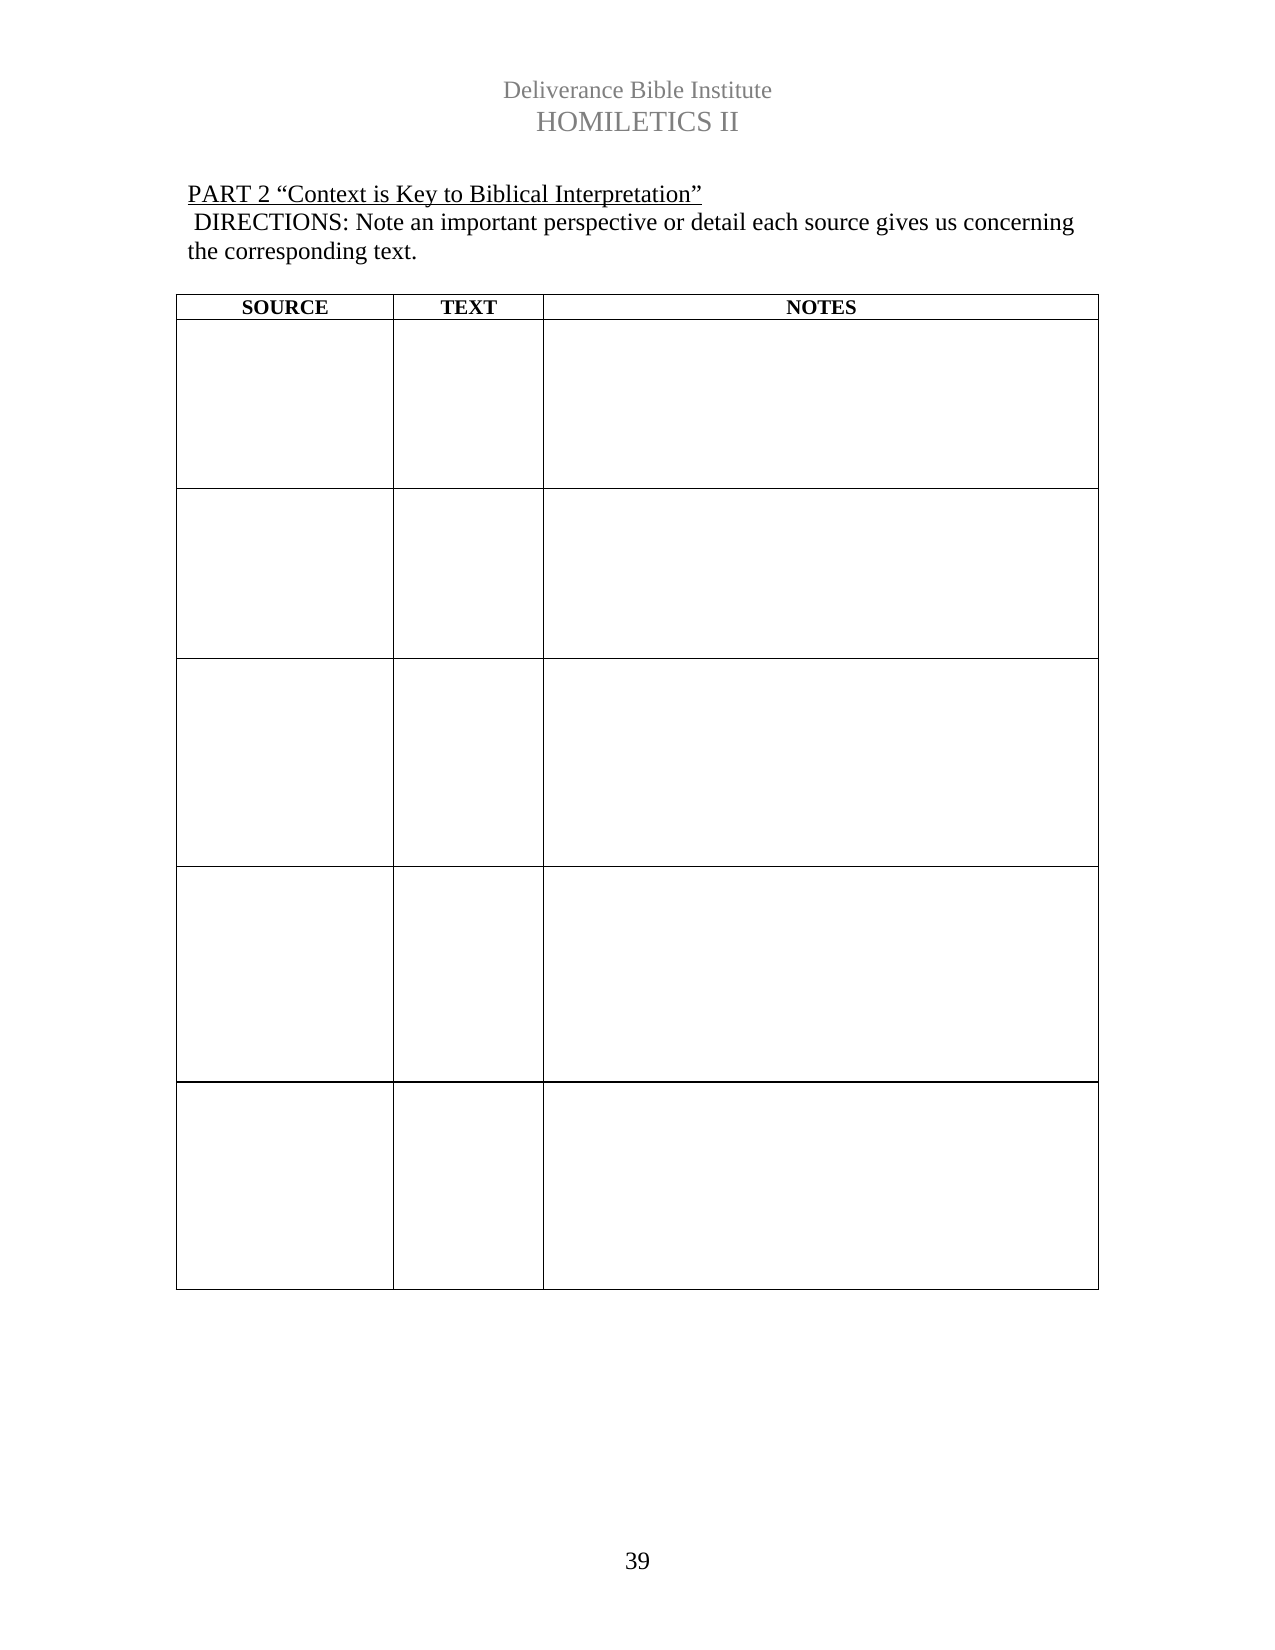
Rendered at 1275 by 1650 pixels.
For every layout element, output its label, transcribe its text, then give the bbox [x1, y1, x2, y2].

table_cell [544, 320, 1098, 488]
table_cell [177, 320, 393, 488]
table_header SOURCE [177, 295, 393, 319]
table_cell [177, 489, 393, 658]
table_cell [394, 320, 543, 488]
table_cell [394, 1083, 543, 1288]
table_cell [394, 489, 543, 658]
table_cell [177, 867, 393, 1081]
table_cell [394, 867, 543, 1081]
table_cell [544, 867, 1098, 1081]
table_header TEXT [394, 295, 543, 319]
table_header NOTES [544, 295, 1098, 319]
table_cell [544, 659, 1098, 866]
table_cell [394, 659, 543, 866]
table_cell [177, 1083, 393, 1288]
table_cell [544, 489, 1098, 658]
table_cell [544, 1083, 1098, 1288]
text DIRECTIONS: Note an important perspective or detail each source gives us concerning the corresponding text. [187, 207, 1087, 265]
table_cell [177, 659, 393, 866]
text PART 2 “Context is Key to Biblical Interpretation” [187, 179, 1087, 207]
